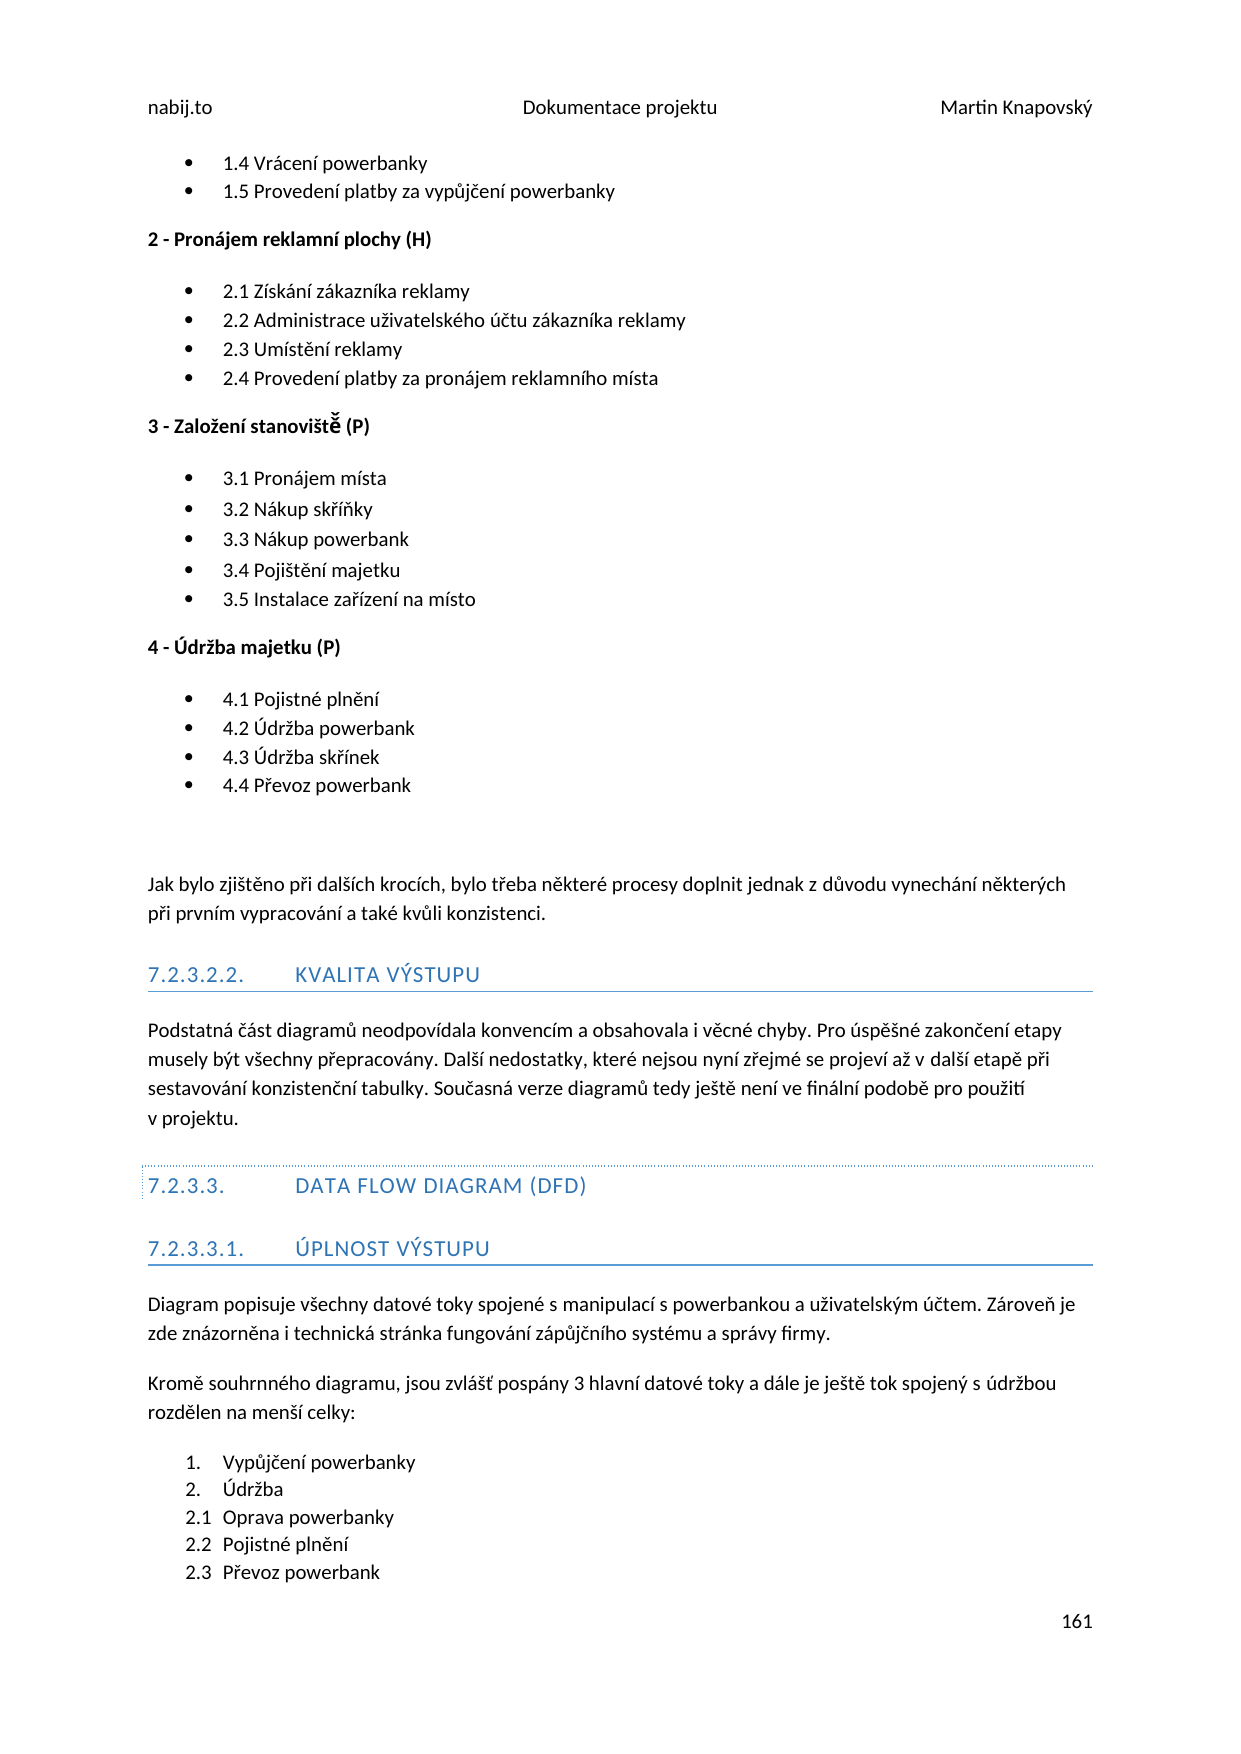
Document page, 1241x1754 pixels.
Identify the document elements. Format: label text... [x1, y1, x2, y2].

list 2.1 Získání zákazníka reklamy [185, 276, 1093, 305]
list 1.4 Vrácení powerbanky [185, 148, 1093, 176]
list 3.1 Pronájem místa [185, 463, 1093, 492]
list 3.4 Pojištění majetku [185, 555, 1093, 584]
text Diagram popisuje všechny datové toky spojené s manipulací s powerbankou a uživatelským účtem. Zároveň je zde znázorněna i technická stránka fungování zápůjčního systému a správy firmy. [148, 1291, 1093, 1346]
list Pojistné plnění [185, 1531, 1093, 1557]
subtitle Kvalita výstupu [148, 961, 1093, 991]
list 2.4 Provedení platby za pronájem reklamního místa [185, 365, 1093, 391]
text Podstatná část diagramů neodpovídala konvencím a obsahovala i věcné chyby. Pro úspěšné zakončení etapy musely být všechny přepracovány. Další nedostatky, které nejsou nyní zřejmé se projeví až v další etapě při sestavování konzistenční tabulky. Současná verze diagramů tedy ještě není ve finální podobě pro použití v projektu. [148, 1017, 1093, 1130]
text Kromě souhrnného diagramu, jsou zvlášť pospány 3 hlavní datové toky a dále je ještě tok spojený s údržbou rozdělen na menší celky: [148, 1370, 1093, 1425]
list 4.2 Údržba powerbank [185, 715, 1093, 740]
list 4.4 Převoz powerbank [185, 773, 1093, 798]
text 2 - Pronájem reklamní plochy (H) [148, 226, 1093, 252]
subtitle Úplnost výstupu [148, 1234, 1093, 1264]
list 2.3 Umístění reklamy [185, 334, 1093, 363]
list Vypůjčení powerbanky [185, 1449, 1093, 1475]
text 3 - Založení stanoviště̌ (P) [148, 413, 1093, 439]
list 3.3 Nákup powerbank [185, 524, 1093, 553]
list 2.2 Administrace uživatelského účtu zákazníka reklamy [185, 307, 1093, 332]
list 4.1 Pojistné plnění [185, 684, 1093, 712]
text Jak bylo zjištěno při dalších krocích, bylo třeba některé procesy doplnit jednak z důvodu vynechání některých při prvním vypracování a také kvůli konzistenci. [148, 871, 1093, 926]
text 4 - Údržba majetku (P) [148, 634, 1093, 659]
list Převoz powerbank [185, 1559, 1093, 1584]
list 4.3 Údržba skřínek [185, 742, 1093, 771]
subtitle Data Flow Diagram (DFD) [142, 1165, 1093, 1199]
list Oprava powerbanky [185, 1504, 1093, 1529]
list 1.5 Provedení platby za vypůjčení powerbanky [185, 178, 1093, 204]
list Údržba [185, 1477, 1093, 1502]
list 3.2 Nákup skříňky [185, 494, 1093, 522]
list 3.5 Instalace zařízení na místo [185, 586, 1093, 611]
